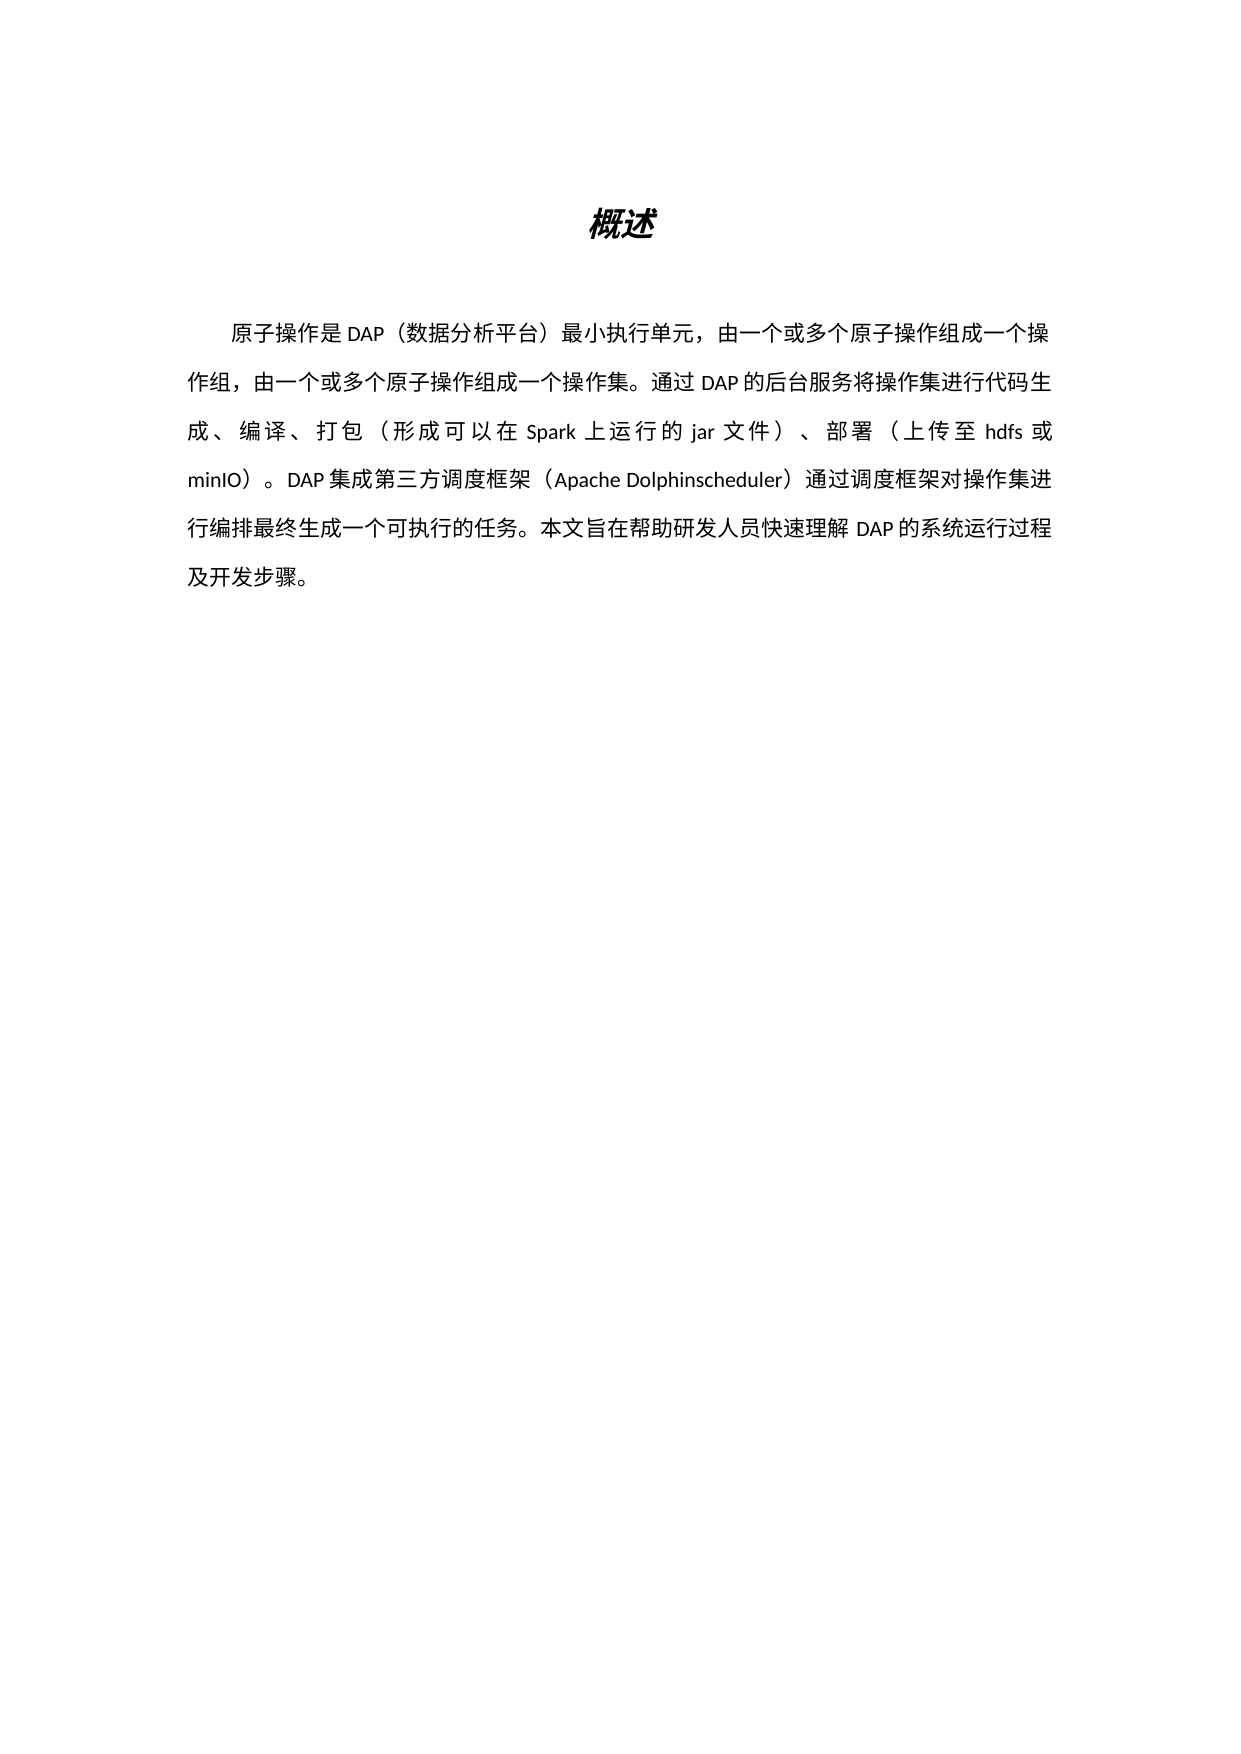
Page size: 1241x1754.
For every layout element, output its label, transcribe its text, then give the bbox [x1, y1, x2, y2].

subtitle 概述 [187, 189, 1053, 254]
text 原子操作是DAP（数据分析平台）最小执行单元，由一个或多个原子操作组成一个操作组，由一个或多个原子操作组成一个操作集。通过DAP的后台服务将操作集进行代码生成、编译、打包（形成可以在Spark上运行的jar文件）、部署（上传至hdfs或minIO）。DAP集成第三方调度框架（Apache Dolphinscheduler）通过调度框架对操作集进行编排最终生成一个可执行的任务。本文旨在帮助研发人员快速理解DAP的系统运行过程及开发步骤。 [187, 316, 1053, 592]
